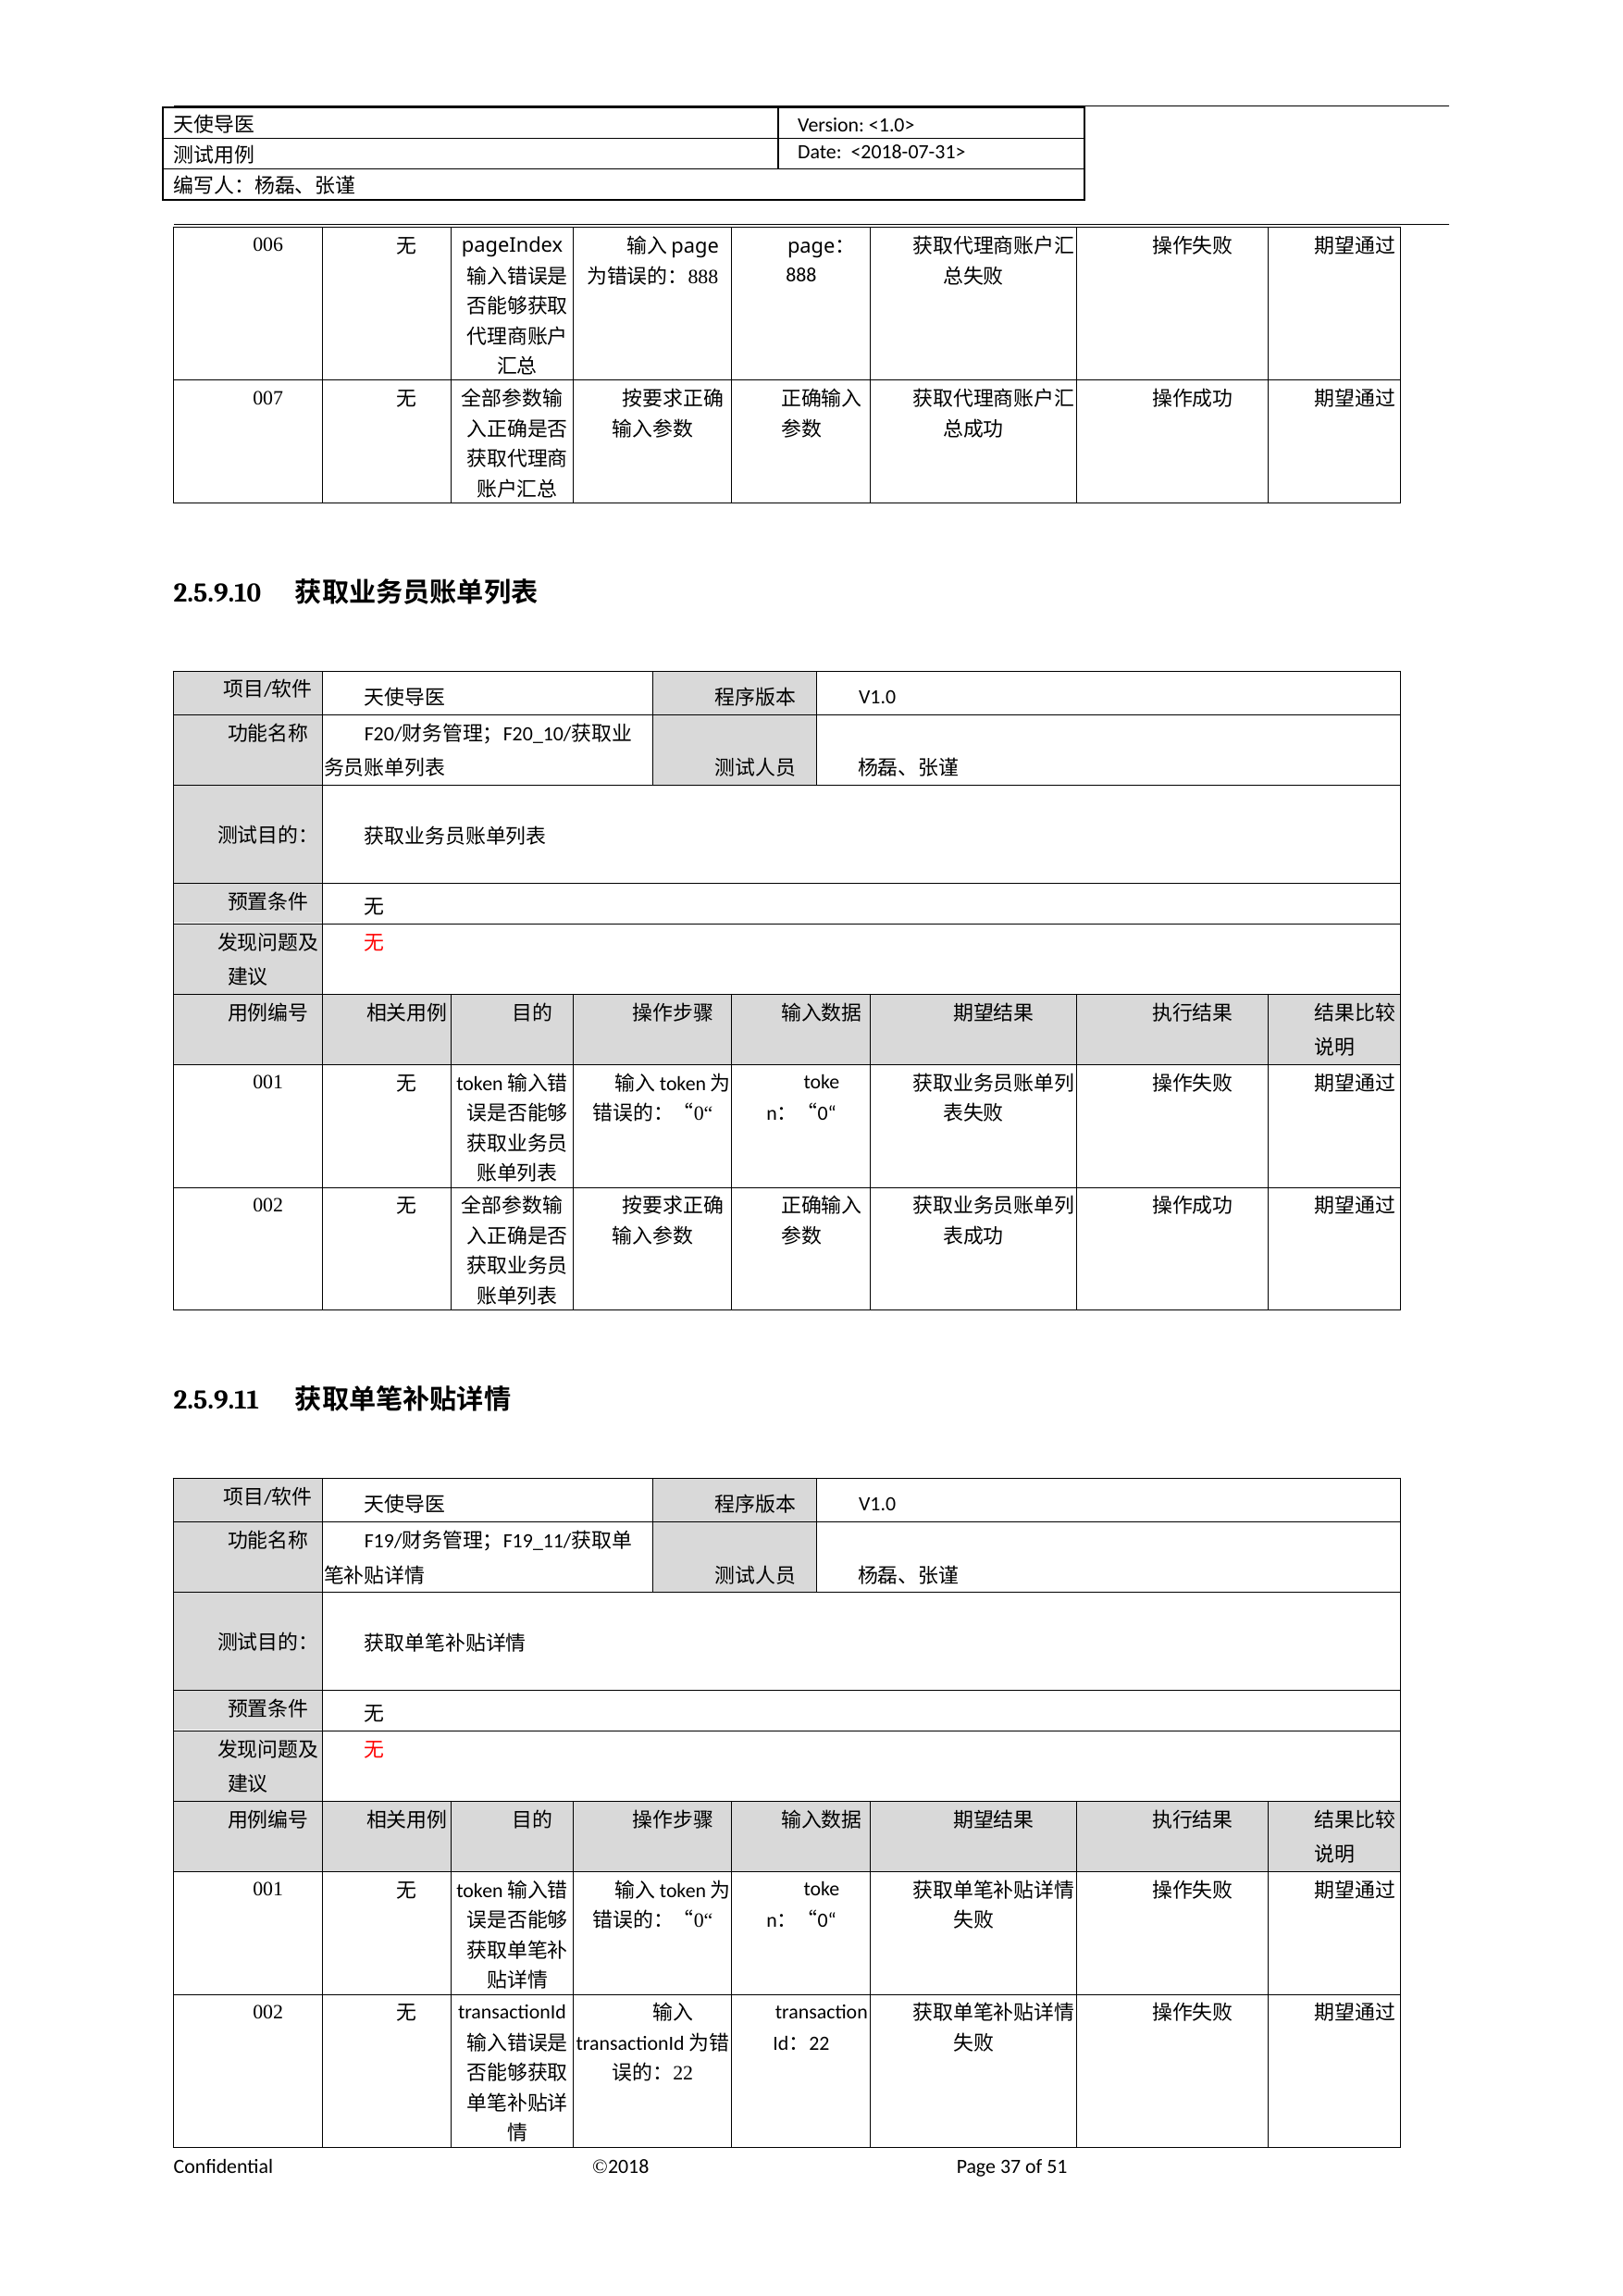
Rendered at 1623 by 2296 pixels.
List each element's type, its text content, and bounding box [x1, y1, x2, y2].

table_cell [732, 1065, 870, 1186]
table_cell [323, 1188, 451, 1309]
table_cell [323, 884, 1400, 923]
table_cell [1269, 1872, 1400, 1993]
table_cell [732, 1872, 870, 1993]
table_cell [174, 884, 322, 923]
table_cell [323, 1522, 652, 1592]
subtitle 获取单笔补贴详情 [173, 1368, 1449, 1428]
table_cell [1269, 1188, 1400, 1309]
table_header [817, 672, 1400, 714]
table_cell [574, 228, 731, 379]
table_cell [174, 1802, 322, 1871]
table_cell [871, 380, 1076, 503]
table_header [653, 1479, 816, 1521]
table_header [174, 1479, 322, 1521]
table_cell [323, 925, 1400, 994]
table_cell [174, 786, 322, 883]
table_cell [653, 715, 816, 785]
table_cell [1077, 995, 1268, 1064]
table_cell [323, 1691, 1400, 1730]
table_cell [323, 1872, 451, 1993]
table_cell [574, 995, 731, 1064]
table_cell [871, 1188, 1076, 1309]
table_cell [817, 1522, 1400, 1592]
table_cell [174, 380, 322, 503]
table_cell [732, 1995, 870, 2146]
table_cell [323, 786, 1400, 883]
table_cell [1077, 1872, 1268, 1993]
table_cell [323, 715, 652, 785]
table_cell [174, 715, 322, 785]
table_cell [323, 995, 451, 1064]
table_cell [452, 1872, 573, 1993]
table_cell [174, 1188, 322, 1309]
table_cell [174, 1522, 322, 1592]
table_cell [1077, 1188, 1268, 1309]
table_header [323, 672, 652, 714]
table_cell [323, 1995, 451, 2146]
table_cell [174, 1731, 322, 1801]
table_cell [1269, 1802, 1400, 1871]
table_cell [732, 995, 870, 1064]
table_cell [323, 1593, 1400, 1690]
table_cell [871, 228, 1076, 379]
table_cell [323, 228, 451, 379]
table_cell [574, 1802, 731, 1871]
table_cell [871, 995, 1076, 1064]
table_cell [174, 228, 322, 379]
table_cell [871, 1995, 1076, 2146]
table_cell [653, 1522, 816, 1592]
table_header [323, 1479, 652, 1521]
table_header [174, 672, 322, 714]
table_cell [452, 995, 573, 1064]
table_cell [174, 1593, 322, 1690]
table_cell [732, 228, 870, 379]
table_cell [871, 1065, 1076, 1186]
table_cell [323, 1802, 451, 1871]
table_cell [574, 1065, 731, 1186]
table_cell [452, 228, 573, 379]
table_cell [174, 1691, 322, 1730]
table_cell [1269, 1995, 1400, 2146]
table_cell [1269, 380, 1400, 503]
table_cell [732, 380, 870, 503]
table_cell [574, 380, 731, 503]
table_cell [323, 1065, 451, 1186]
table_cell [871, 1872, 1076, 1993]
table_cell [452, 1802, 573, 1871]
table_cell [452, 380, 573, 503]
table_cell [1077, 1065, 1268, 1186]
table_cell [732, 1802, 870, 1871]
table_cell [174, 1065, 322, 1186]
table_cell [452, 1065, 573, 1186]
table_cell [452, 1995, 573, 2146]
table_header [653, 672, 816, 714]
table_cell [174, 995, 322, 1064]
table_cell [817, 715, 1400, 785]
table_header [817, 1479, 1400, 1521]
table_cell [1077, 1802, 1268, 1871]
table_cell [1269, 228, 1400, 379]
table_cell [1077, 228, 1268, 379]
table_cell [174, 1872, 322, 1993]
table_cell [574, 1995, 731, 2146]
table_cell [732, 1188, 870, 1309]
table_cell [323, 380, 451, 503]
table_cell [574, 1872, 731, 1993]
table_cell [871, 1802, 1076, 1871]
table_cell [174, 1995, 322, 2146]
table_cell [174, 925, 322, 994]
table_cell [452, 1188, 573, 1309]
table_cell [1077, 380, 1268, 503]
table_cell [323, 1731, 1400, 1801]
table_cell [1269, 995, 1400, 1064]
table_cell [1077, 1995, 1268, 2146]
subtitle 获取业务员账单列表 [173, 561, 1449, 621]
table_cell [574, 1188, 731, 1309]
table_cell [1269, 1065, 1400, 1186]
